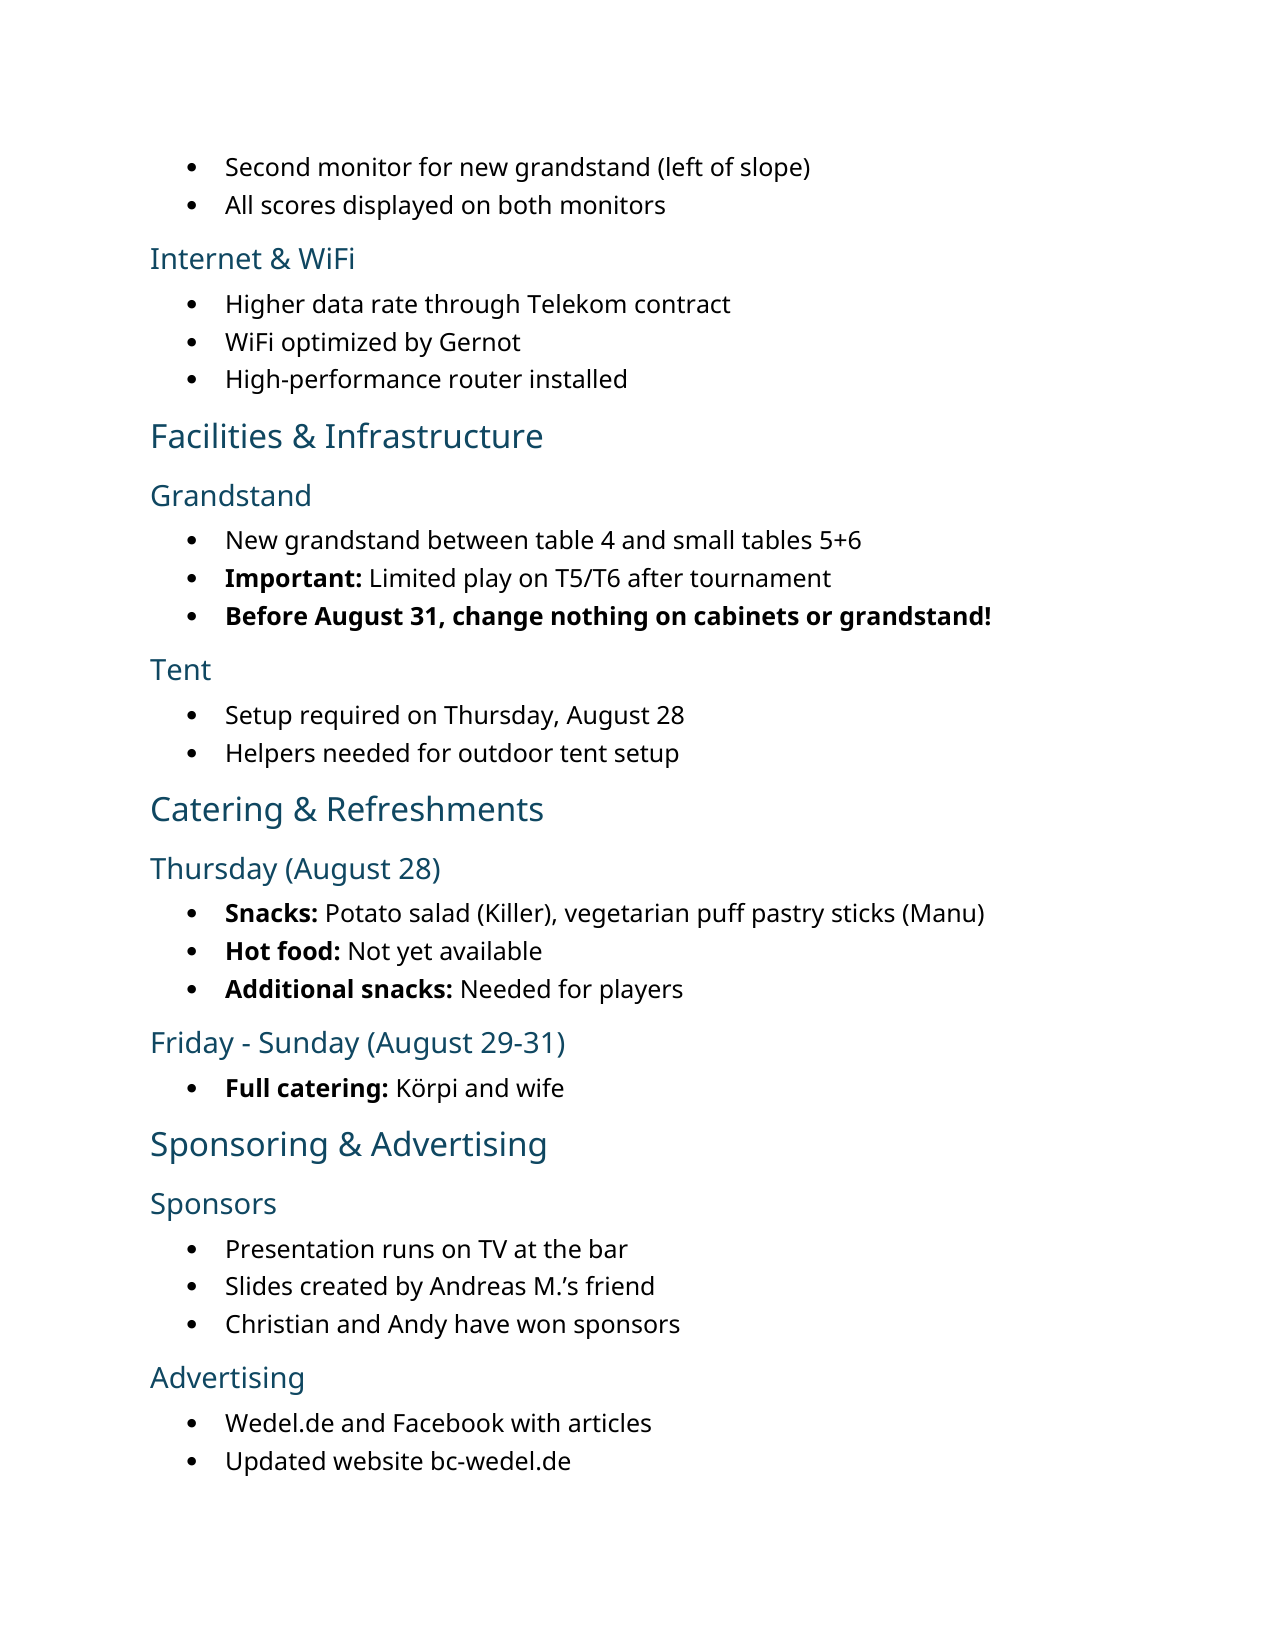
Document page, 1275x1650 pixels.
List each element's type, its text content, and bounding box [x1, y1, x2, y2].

list WiFi optimized by Gernot [187, 324, 1125, 358]
list Important: Limited play on T5/T6 after tournament [187, 561, 1125, 595]
list Helpers needed for outdoor tent setup [187, 735, 1125, 769]
list Second monitor for new grandstand (left of slope) [187, 150, 1125, 184]
subtitle Facilities & Infrastructure [150, 413, 1125, 458]
list Before August 31, change nothing on cabinets or grandstand! [187, 599, 1125, 633]
list Christian and Andy have won sponsors [187, 1307, 1125, 1341]
subtitle Advertising [150, 1358, 1125, 1397]
list New grandstand between table 4 and small tables 5+6 [187, 523, 1125, 557]
list High-performance router installed [187, 362, 1125, 396]
subtitle Sponsoring & Advertising [150, 1121, 1125, 1167]
list Slides created by Andreas M.’s friend [187, 1269, 1125, 1303]
subtitle Sponsors [150, 1183, 1125, 1223]
list Full catering: Körpi and wife [187, 1070, 1125, 1104]
list Wedel.de and Facebook with articles [187, 1406, 1125, 1440]
list Additional snacks: Needed for players [187, 972, 1125, 1006]
subtitle Internet & WiFi [150, 238, 1125, 278]
list Snacks: Potato salad (Killer), vegetarian puff pastry sticks (Manu) [187, 896, 1125, 930]
list Higher data rate through Telekom contract [187, 287, 1125, 321]
subtitle Catering & Refreshments [150, 786, 1125, 831]
list Hot food: Not yet available [187, 934, 1125, 968]
list Setup required on Thursday, August 28 [187, 697, 1125, 731]
subtitle Tent [150, 649, 1125, 689]
list Presentation runs on TV at the bar [187, 1231, 1125, 1265]
subtitle Thursday (August 28) [150, 848, 1125, 888]
subtitle Friday - Sunday (August 29-31) [150, 1022, 1125, 1062]
subtitle Grandstand [150, 475, 1125, 515]
list All scores displayed on both monitors [187, 188, 1125, 222]
list Updated website bc-wedel.de [187, 1443, 1125, 1477]
